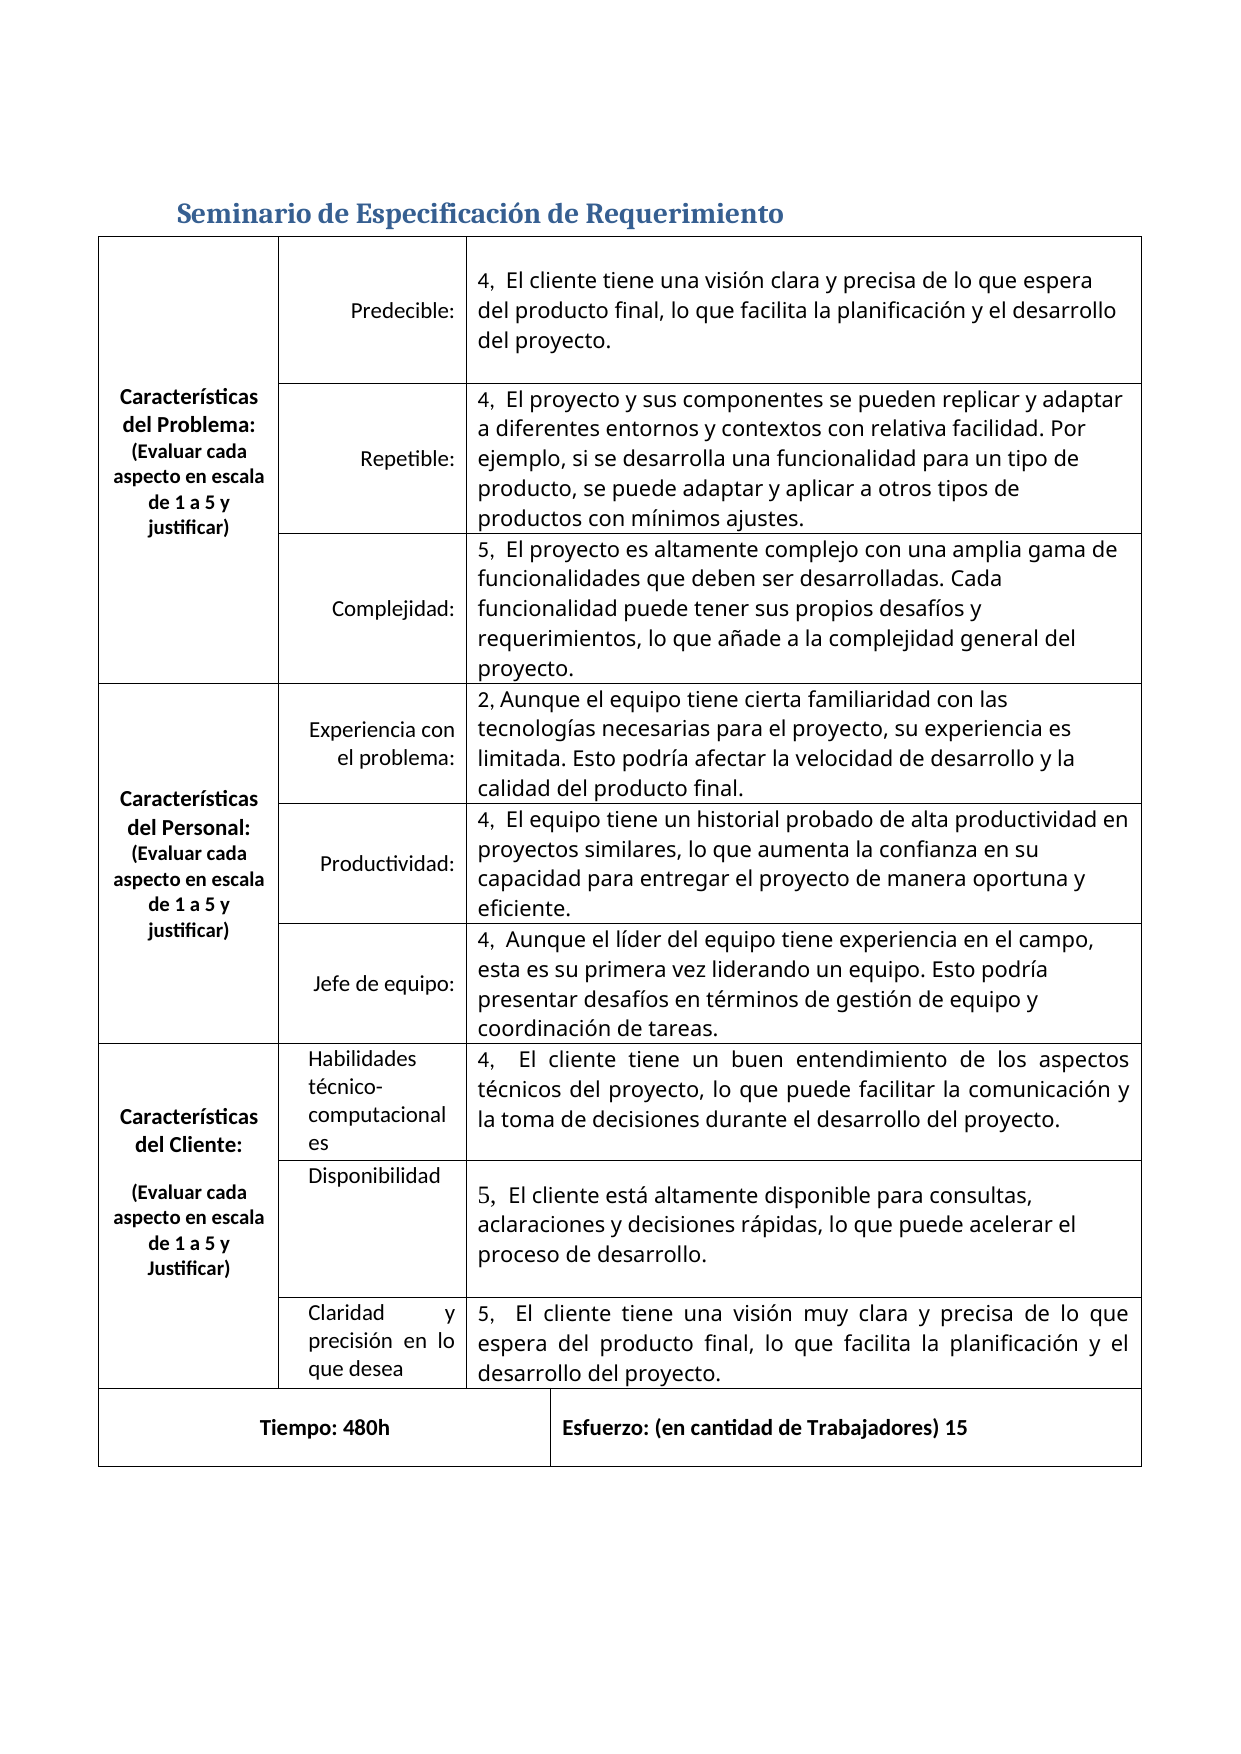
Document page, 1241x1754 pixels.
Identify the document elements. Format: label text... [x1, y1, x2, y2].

table_cell Disponibilidad [279, 1161, 466, 1297]
table_cell 4, El equipo tiene un historial probado de alta productividad en proyectos similares, lo que aumenta la confianza en su capacidad para entregar el proyecto de manera oportuna y eficiente. [467, 804, 1141, 923]
table_cell Tiempo: 480h [99, 1389, 550, 1466]
table_cell Claridad y precisión en lo que desea [279, 1298, 466, 1387]
table_cell Repetible: [279, 384, 466, 533]
table_cell 5, El proyecto es altamente complejo con una amplia gama de funcionalidades que deben ser desarrolladas. Cada funcionalidad puede tener sus propios desafíos y requerimientos, lo que añade a la complejidad general del proyecto. [467, 534, 1141, 683]
table_cell 5, El cliente está altamente disponible para consultas, aclaraciones y decisiones rápidas, lo que puede acelerar el proceso de desarrollo. [467, 1161, 1141, 1297]
table_cell Complejidad: [279, 534, 466, 683]
table_cell 4, El cliente tiene un buen entendimiento de los aspectos técnicos del proyecto, lo que puede facilitar la comunicación y la toma de decisiones durante el desarrollo del proyecto. [467, 1044, 1141, 1160]
table_cell Características del Cliente: (Evaluar cada aspecto en escala de 1 a 5 y Justificar) [99, 1044, 278, 1387]
subtitle Seminario de Especificación de Requerimiento [177, 198, 1063, 231]
table_cell 4, Aunque el líder del equipo tiene experiencia en el campo, esta es su primera vez liderando un equipo. Esto podría presentar desafíos en términos de gestión de equipo y coordinación de tareas. [467, 924, 1141, 1043]
table_cell 4, El proyecto y sus componentes se pueden replicar y adaptar a diferentes entornos y contextos con relativa facilidad. Por ejemplo, si se desarrolla una funcionalidad para un tipo de producto, se puede adaptar y aplicar a otros tipos de productos con mínimos ajustes. [467, 384, 1141, 533]
table_cell 2, Aunque el equipo tiene cierta familiaridad con las tecnologías necesarias para el proyecto, su experiencia es limitada. Esto podría afectar la velocidad de desarrollo y la calidad del producto final. [467, 684, 1141, 803]
table_cell Esfuerzo: (en cantidad de Trabajadores) 15 [551, 1389, 1141, 1466]
table_header 4, El cliente tiene una visión clara y precisa de lo que espera del producto final, lo que facilita la planificación y el desarrollo del proyecto. [467, 237, 1141, 383]
table_cell Habilidades técnico-computacionales [279, 1044, 466, 1160]
table_cell 5, El cliente tiene una visión muy clara y precisa de lo que espera del producto final, lo que facilita la planificación y el desarrollo del proyecto. [467, 1298, 1141, 1387]
table_cell Experiencia con el problema: [279, 684, 466, 803]
table_cell Productividad: [279, 804, 466, 923]
table_header Predecible: [279, 237, 466, 383]
table_cell Jefe de equipo: [279, 924, 466, 1043]
table_cell Características del Personal: (Evaluar cada aspecto en escala de 1 a 5 y justificar) [99, 684, 278, 1043]
table_header Características del Problema: (Evaluar cada aspecto en escala de 1 a 5 y justificar) [99, 237, 278, 683]
